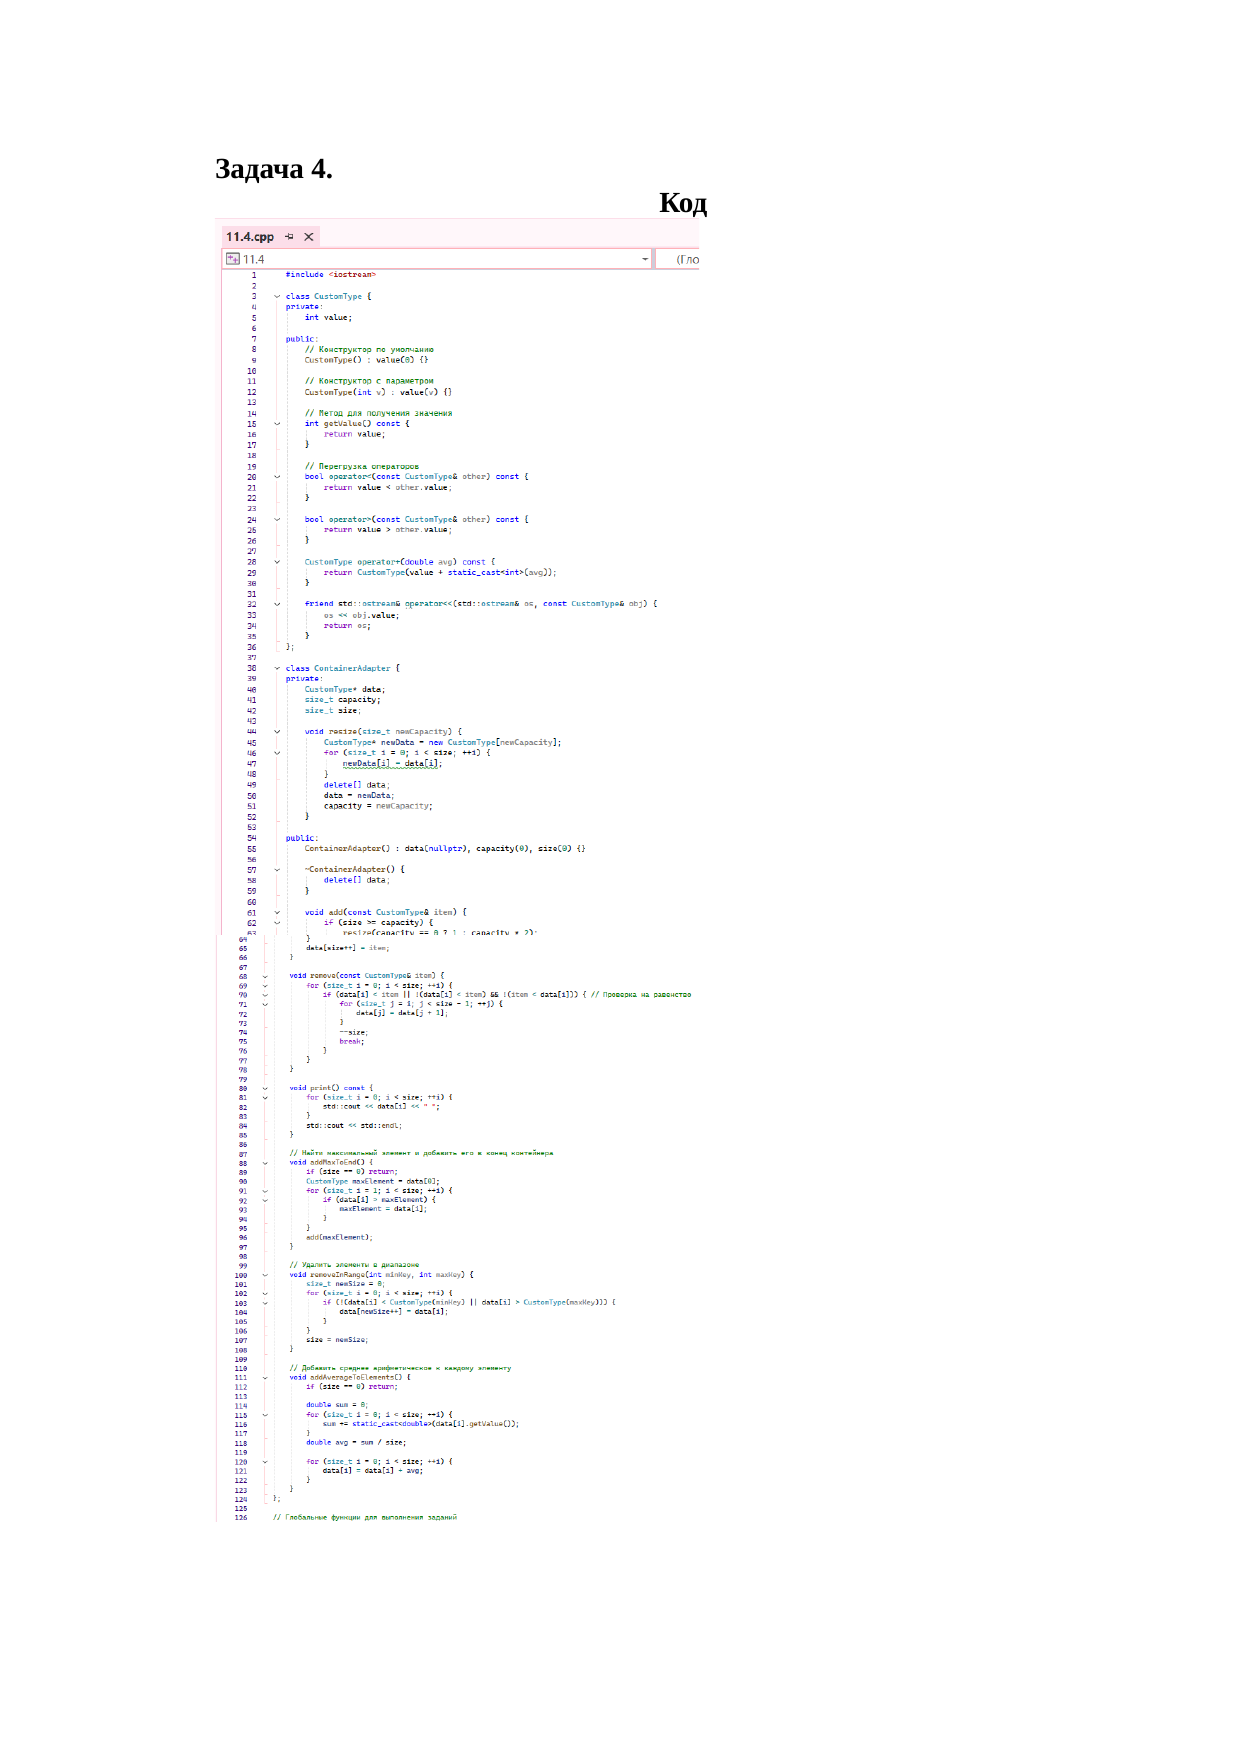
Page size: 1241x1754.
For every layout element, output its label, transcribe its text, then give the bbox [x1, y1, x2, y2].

picture [214, 218, 708, 1522]
text Задача 4. [215, 152, 1152, 185]
text Код [215, 185, 1152, 219]
